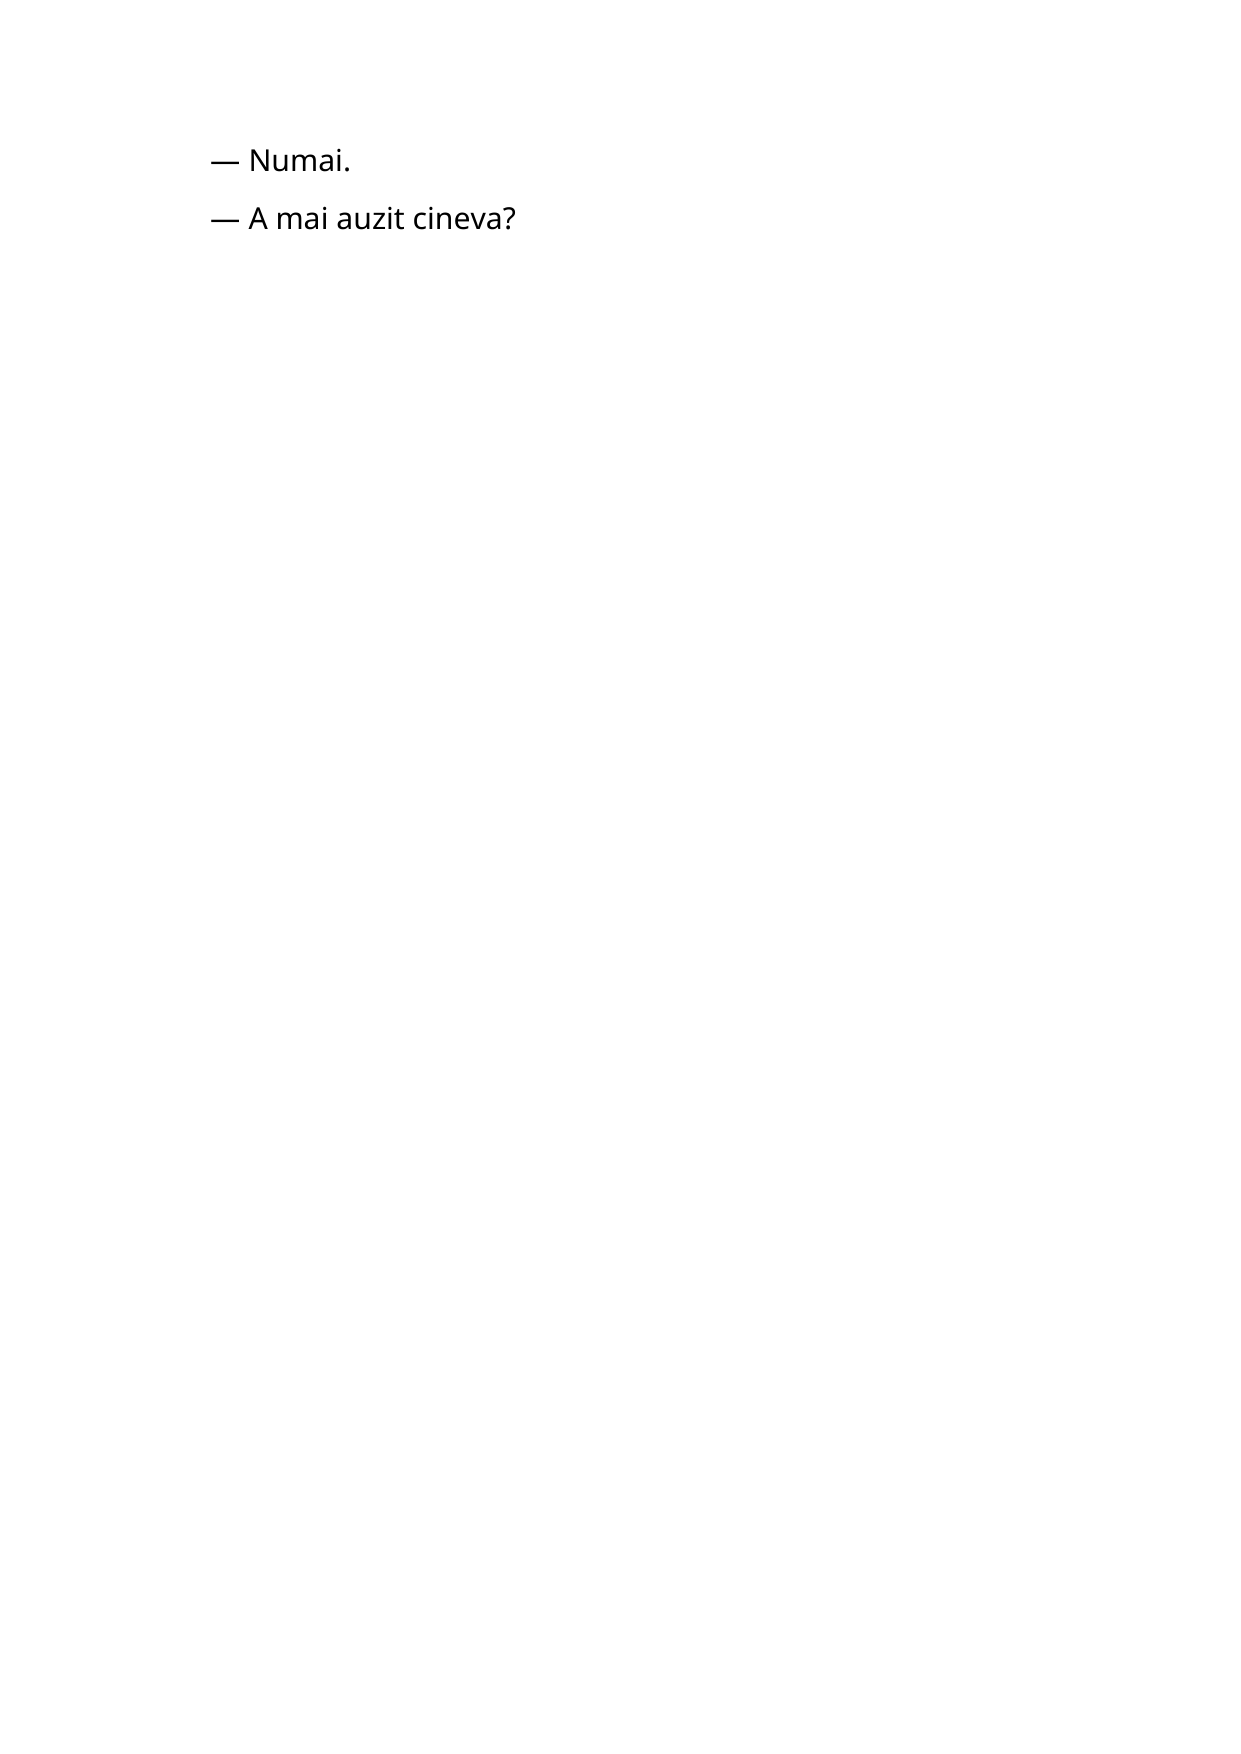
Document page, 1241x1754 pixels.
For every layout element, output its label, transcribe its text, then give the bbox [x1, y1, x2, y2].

list Numai. [210, 139, 1103, 181]
list A mai auzit cineva? [210, 197, 1103, 238]
